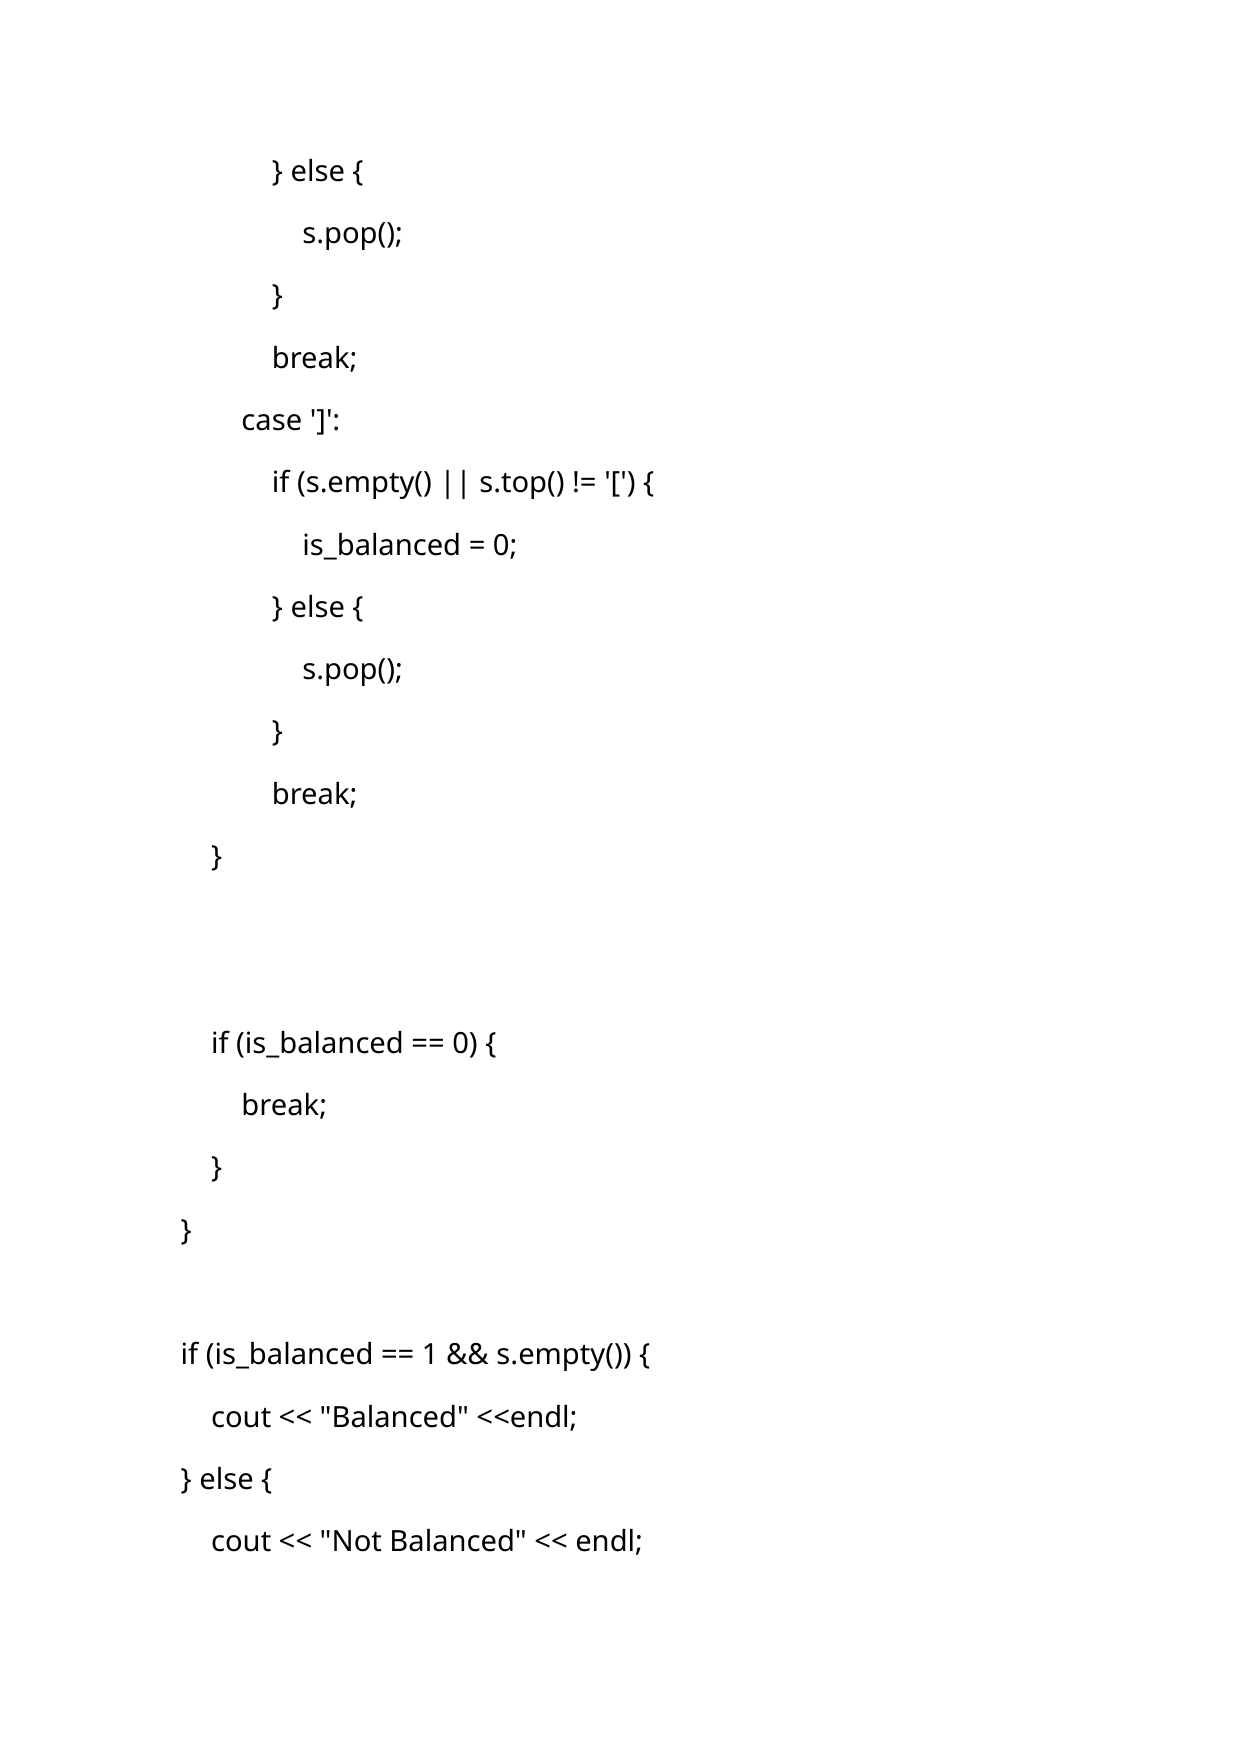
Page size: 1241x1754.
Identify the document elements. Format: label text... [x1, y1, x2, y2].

text } [150, 1147, 1090, 1186]
text break; [150, 337, 1090, 377]
text } [150, 711, 1090, 750]
text s.pop(); [150, 648, 1090, 688]
text } else { [150, 1458, 1090, 1498]
text if (s.empty() || s.top() != '[') { [150, 461, 1090, 501]
text } [150, 1209, 1090, 1249]
text is_balanced = 0; [150, 524, 1090, 563]
text if (is_balanced == 1 && s.empty()) { [150, 1333, 1090, 1373]
text break; [150, 773, 1090, 813]
text if (is_balanced == 0) { [150, 1022, 1090, 1062]
text } else { [150, 150, 1090, 190]
text } [150, 274, 1090, 314]
text s.pop(); [150, 212, 1090, 252]
text } [150, 835, 1090, 875]
text break; [150, 1084, 1090, 1124]
text cout << "Balanced" <<endl; [150, 1396, 1090, 1436]
text case ']': [150, 399, 1090, 439]
text cout << "Not Balanced" << endl; [150, 1520, 1090, 1560]
text } else { [150, 586, 1090, 626]
